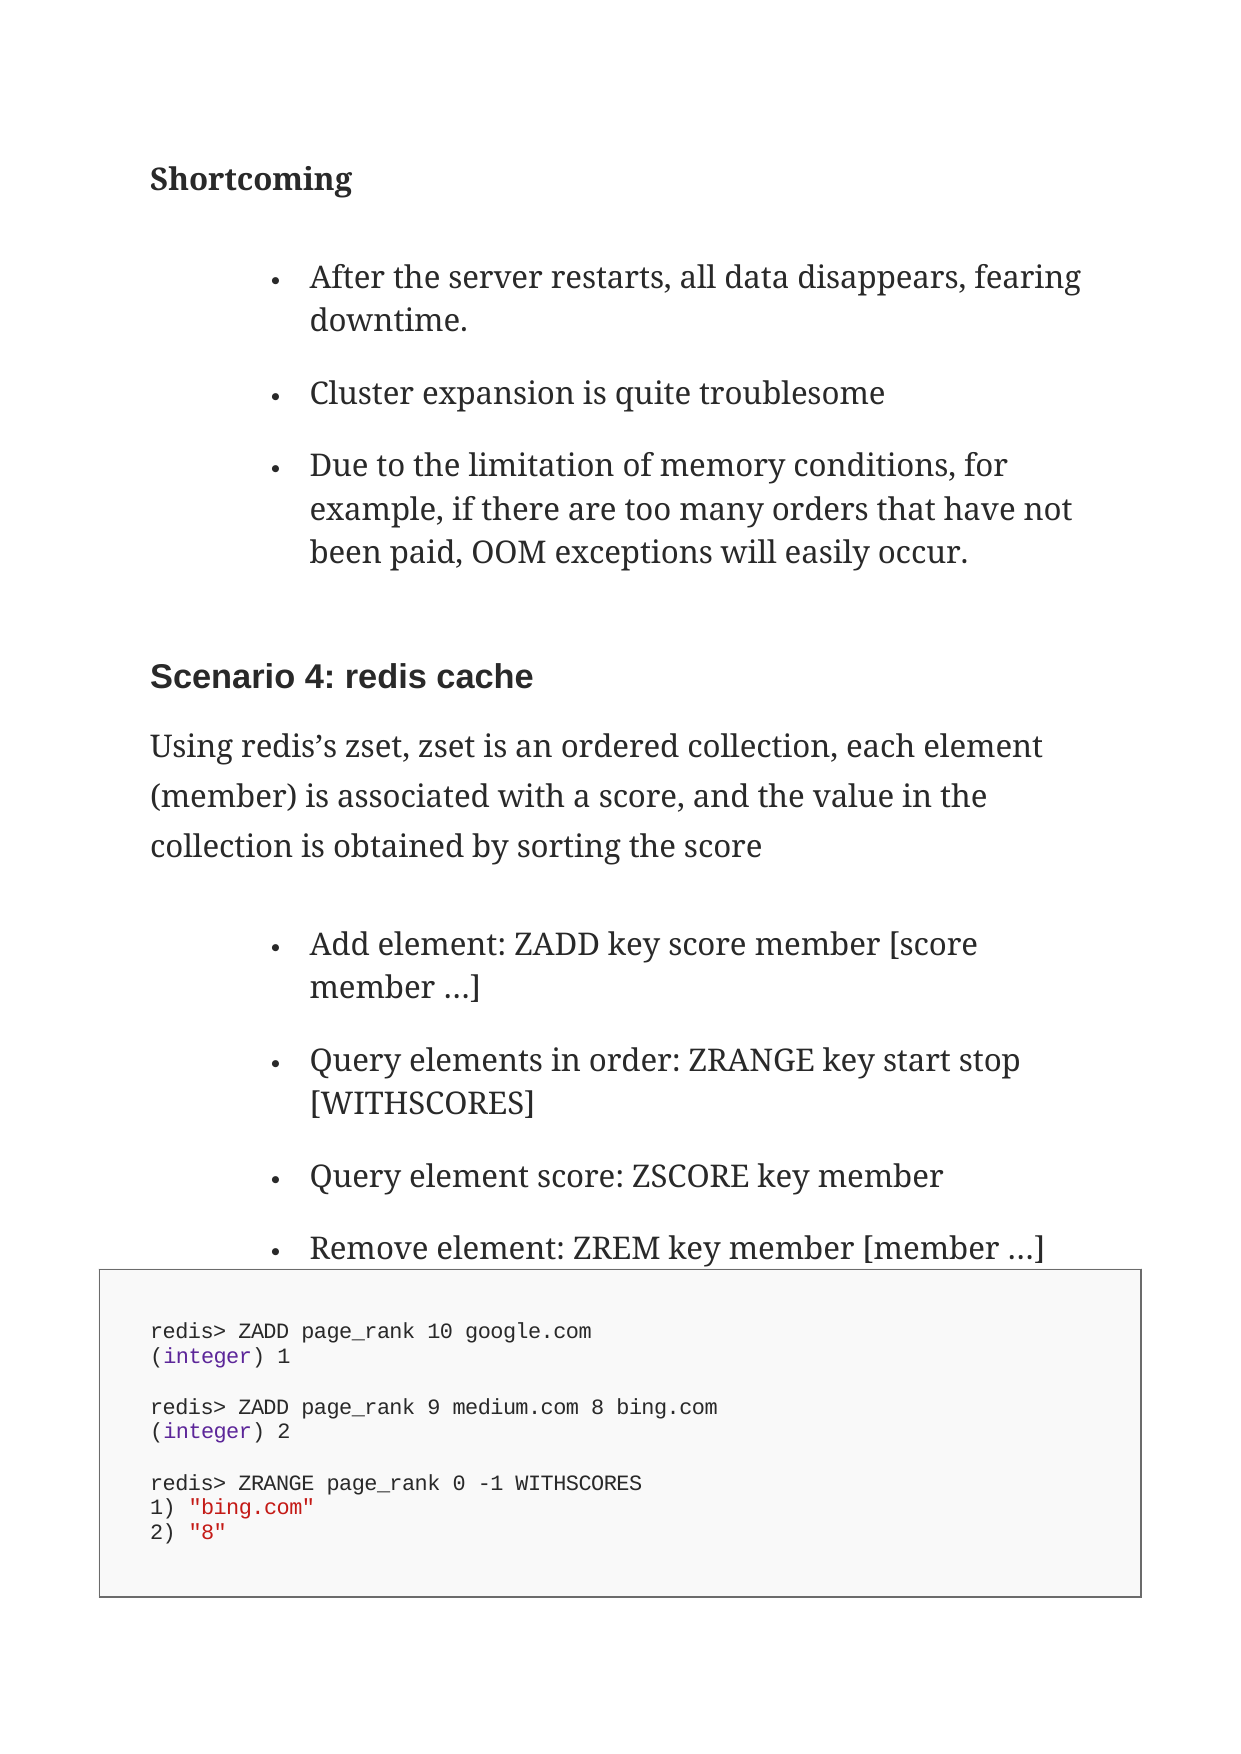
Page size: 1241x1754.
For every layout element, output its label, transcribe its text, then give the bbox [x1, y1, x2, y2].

text Scenario 4: redis cache [150, 652, 1090, 695]
text Shortcoming [150, 150, 1090, 200]
list Query elements in order: ZRANGE key start stop [WITHSCORES] [272, 1036, 1090, 1124]
text Using redis’s zset, zset is an ordered collection, each element (member) is associated with a score, and the value in the collection is obtained by sorting the score [150, 717, 1090, 867]
list Due to the limitation of memory conditions, for example, if there are too many orders that have not been paid, OOM exceptions will easily occur. [272, 442, 1090, 573]
list Cluster expansion is quite troublesome [272, 369, 1090, 413]
list Remove element: ZREM key member [member …] [272, 1225, 1090, 1268]
list After the server restarts, all data disappears, fearing downtime. [272, 253, 1090, 341]
list Query element score: ZSCORE key member [272, 1152, 1090, 1196]
list Add element: ZADD key score member [score member …] [272, 920, 1090, 1008]
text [100, 1270, 1140, 1596]
